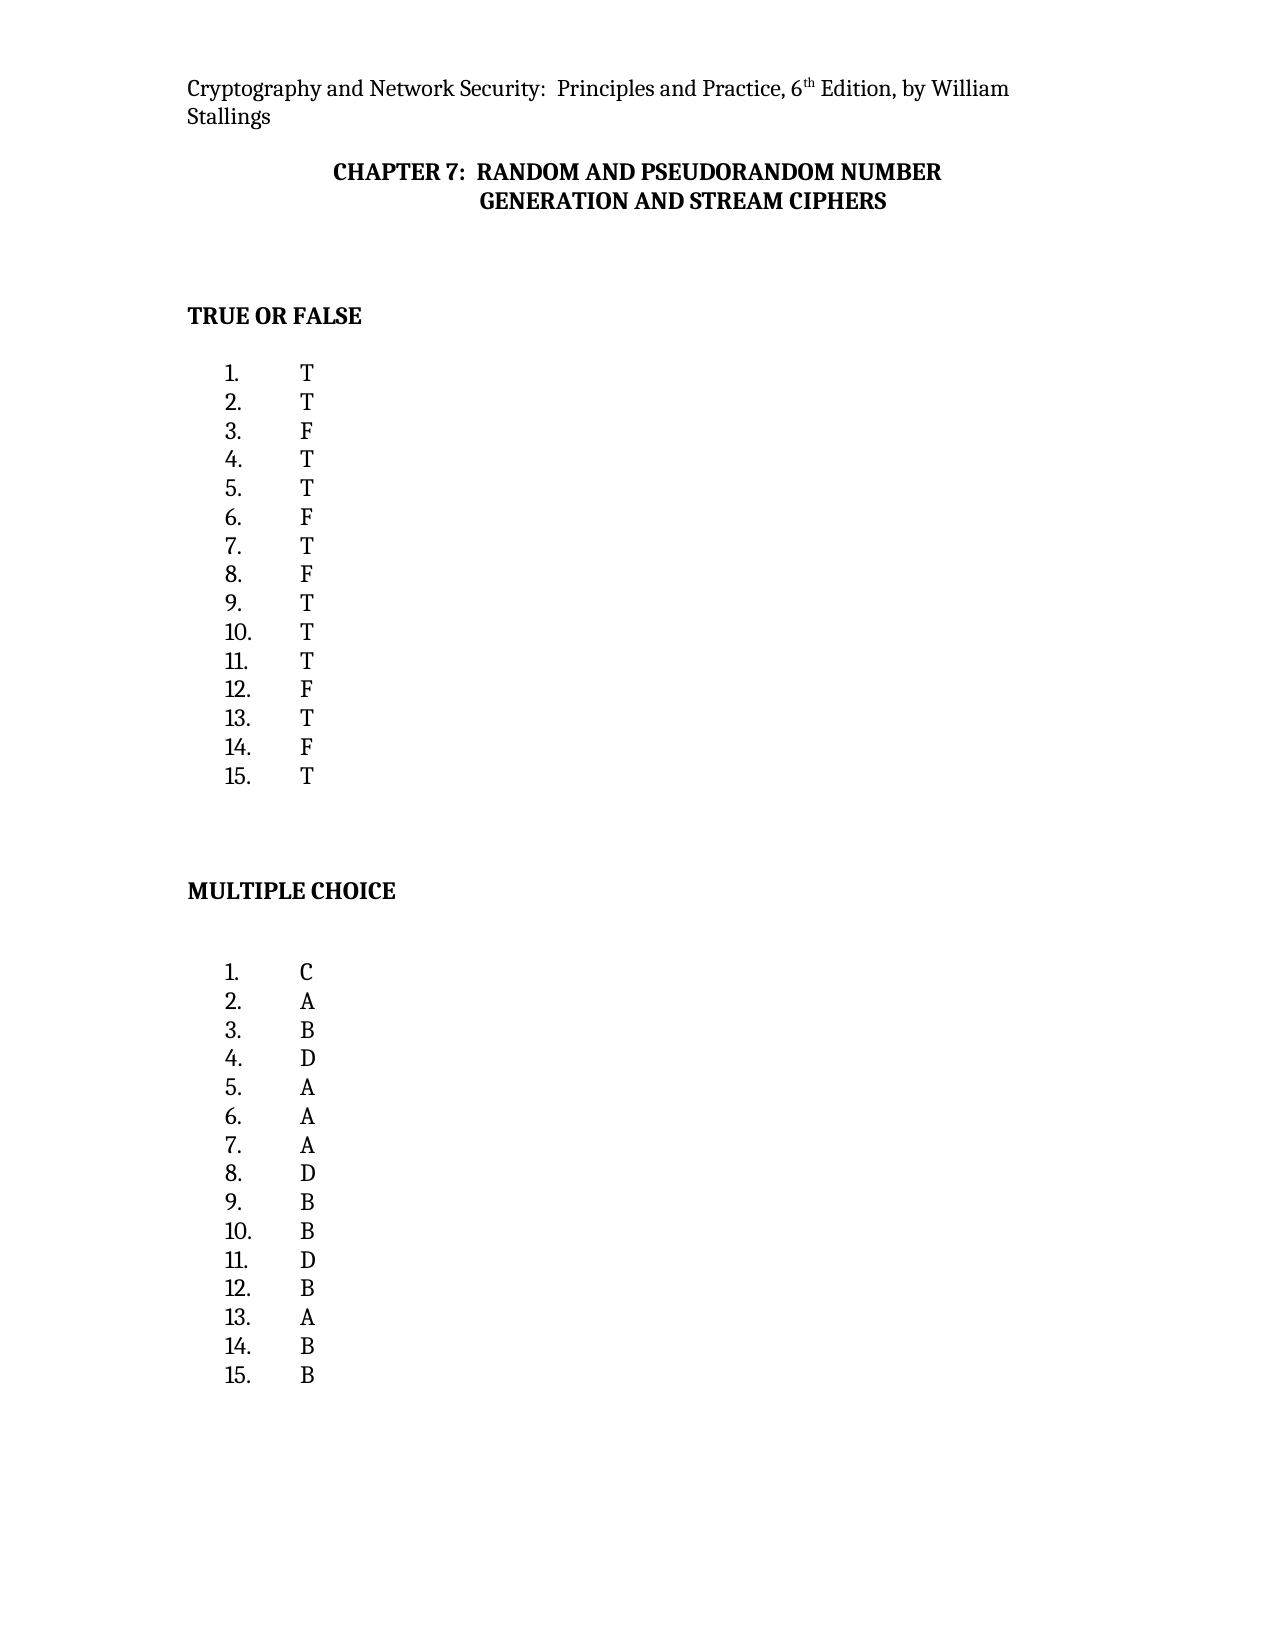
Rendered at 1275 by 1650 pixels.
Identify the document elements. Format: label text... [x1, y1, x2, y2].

list T [225, 474, 1087, 503]
list T [225, 618, 1087, 647]
list F [225, 560, 1087, 589]
list B [225, 1188, 1087, 1217]
list B [225, 1274, 1087, 1303]
list A [225, 1303, 1087, 1332]
list T [225, 532, 1087, 560]
list T [225, 445, 1087, 474]
list B [225, 1332, 1087, 1361]
list T [225, 589, 1087, 618]
list T [225, 762, 1087, 790]
text MULTIPLE CHOICE [187, 877, 1087, 905]
list D [225, 1159, 1087, 1188]
list T [225, 359, 1087, 388]
text Chapter 7: random and Pseudorandom Number [187, 158, 1087, 187]
list F [225, 417, 1087, 445]
list F [225, 503, 1087, 532]
list A [225, 1073, 1087, 1102]
text TRUE OR FALSE [187, 302, 1087, 330]
list T [225, 704, 1087, 733]
list D [225, 1246, 1087, 1274]
list T [225, 647, 1087, 675]
list A [225, 1102, 1087, 1131]
list B [225, 1361, 1087, 1389]
list A [225, 1131, 1087, 1159]
list D [225, 1044, 1087, 1073]
text Generation and Stream Ciphers [187, 187, 1087, 215]
list F [225, 733, 1087, 762]
list B [225, 1217, 1087, 1246]
list A [225, 987, 1087, 1016]
list F [225, 675, 1087, 704]
list C [225, 958, 1087, 987]
list B [225, 1016, 1087, 1044]
list T [225, 388, 1087, 417]
